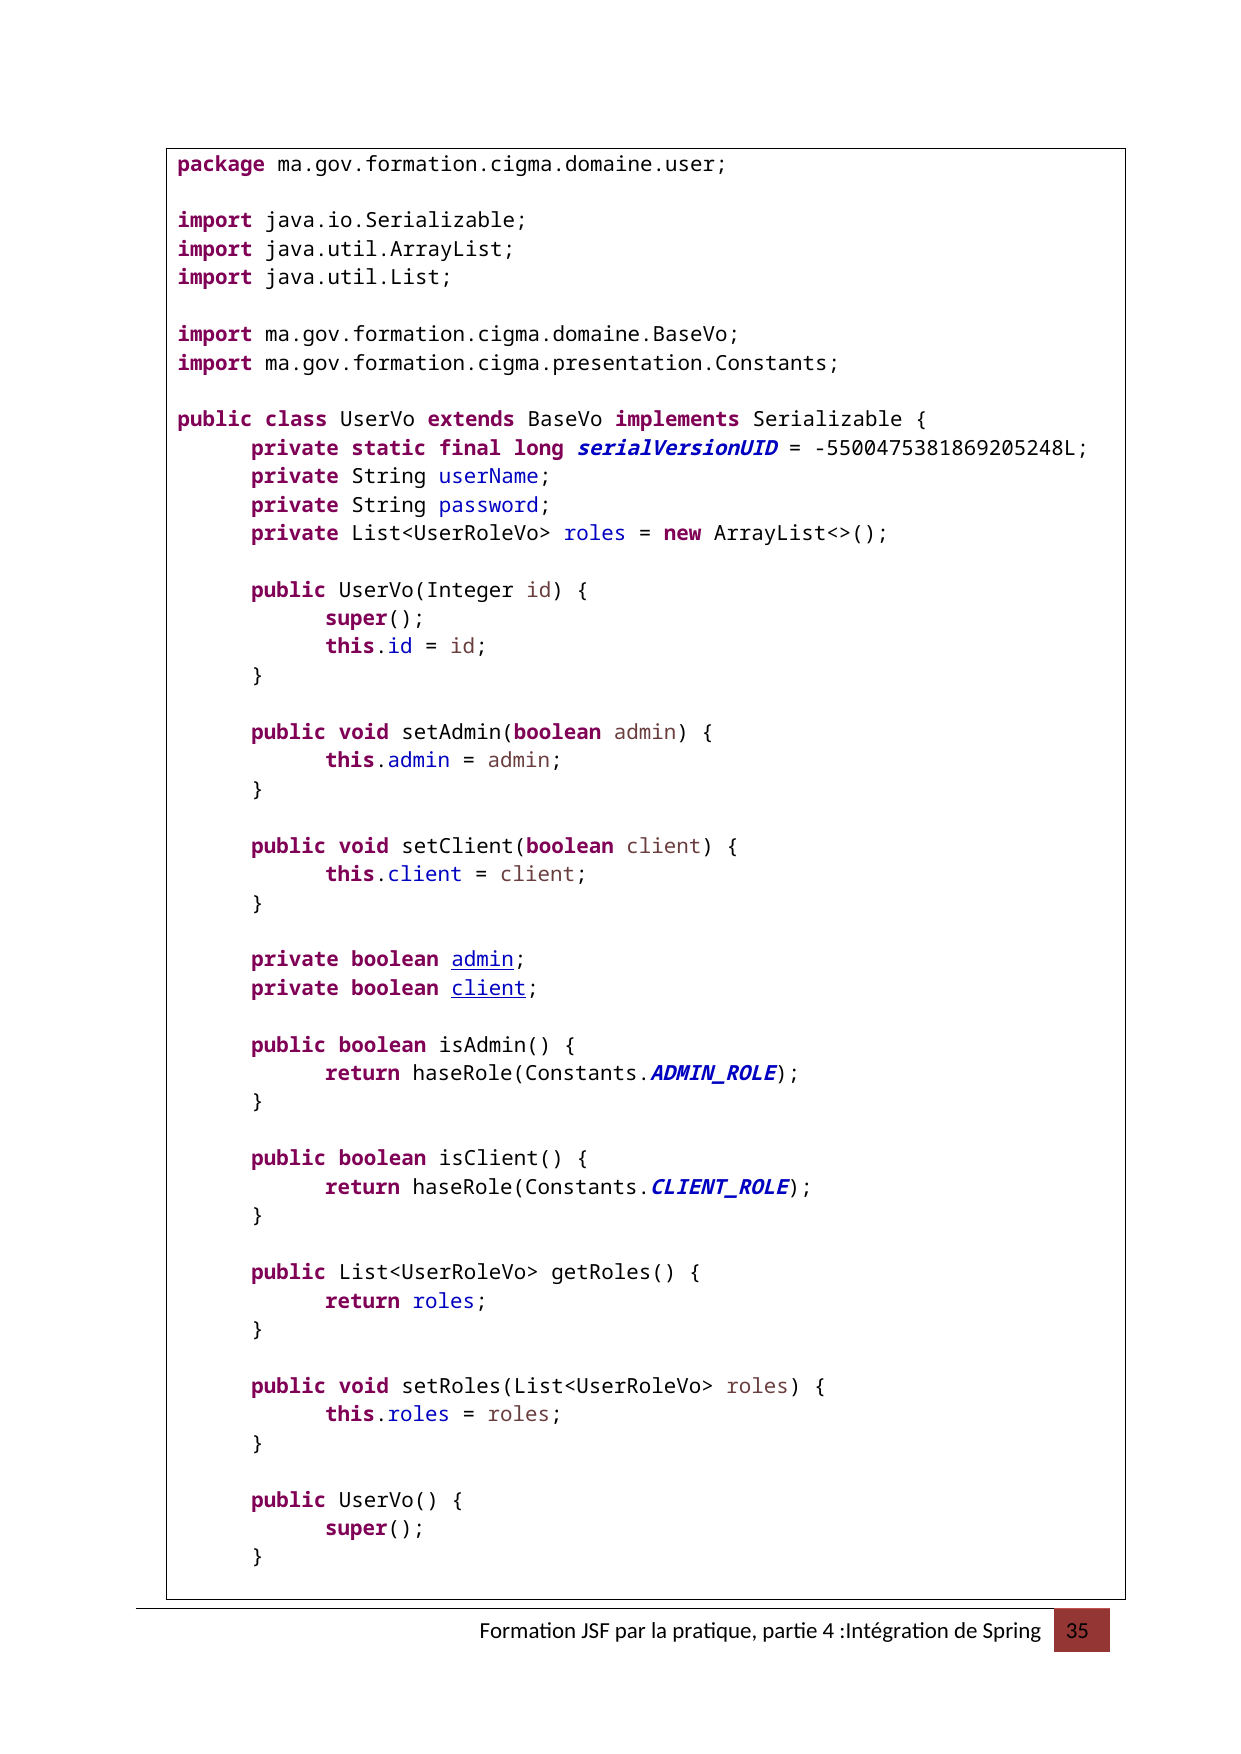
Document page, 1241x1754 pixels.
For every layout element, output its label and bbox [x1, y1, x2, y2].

table_cell [167, 149, 1125, 1598]
